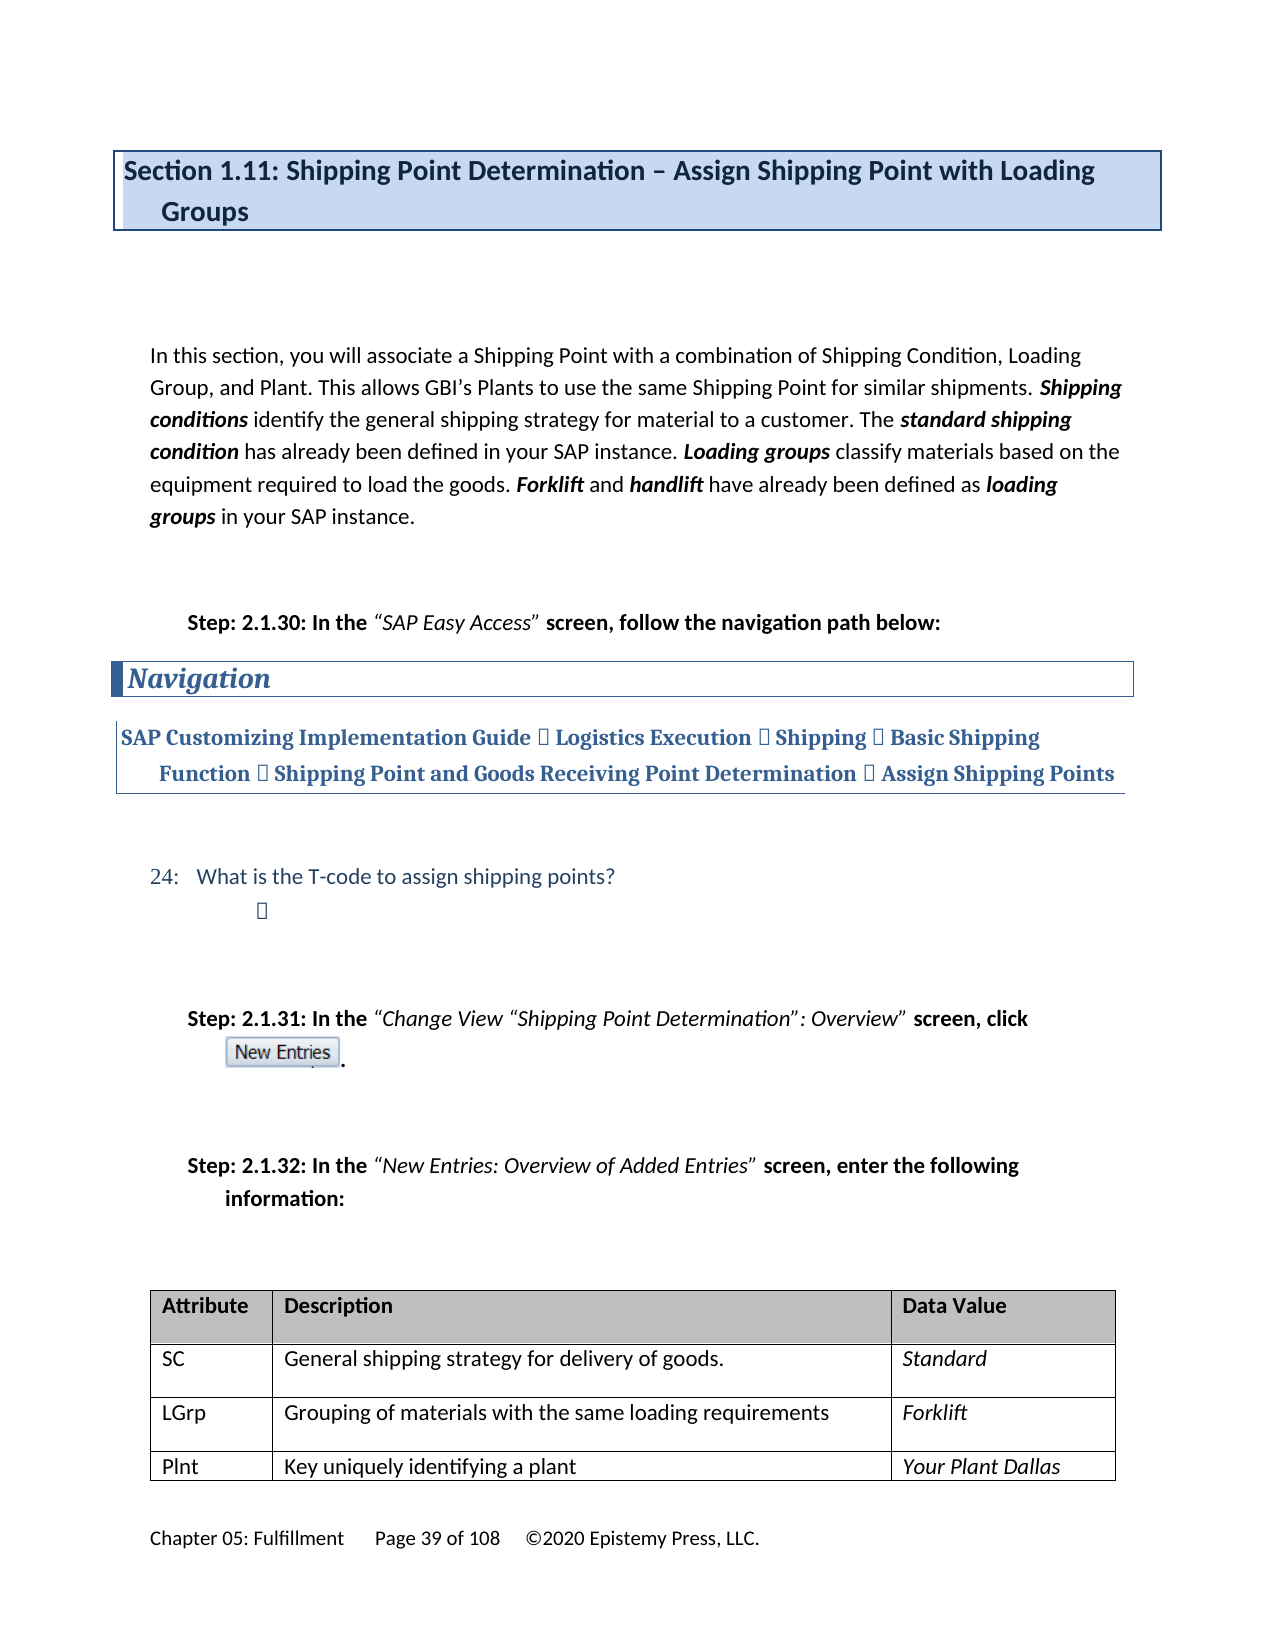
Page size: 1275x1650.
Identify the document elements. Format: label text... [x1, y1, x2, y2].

table_header Attribute [151, 1291, 272, 1343]
text In the “Change View “Shipping Point Determination”: Overview” screen, click . [187, 1004, 1125, 1073]
table_header Data Value [892, 1291, 1115, 1343]
picture [225, 1036, 340, 1068]
text What is the T-code to assign shipping points?  [150, 862, 1125, 926]
table_cell Standard [892, 1345, 1115, 1397]
table_cell Grouping of materials with the same loading requirements [273, 1398, 891, 1451]
table_cell SC [151, 1345, 272, 1397]
table_header Description [273, 1291, 891, 1343]
text In the “New Entries: Overview of Added Entries” screen, enter the following information: [187, 1152, 1125, 1212]
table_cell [273, 1345, 891, 1397]
text Shipping Point Determination – Assign Shipping Point with Loading Groups [123, 152, 1160, 229]
text SAP Customizing Implementation Guide  Logistics Execution  Shipping  Basic Shipping Function  Shipping Point and Goods Receiving Point Determination  Assign Shipping Points [117, 721, 1125, 793]
table_cell Plnt [151, 1452, 272, 1480]
text In the “SAP Easy Access” screen, follow the navigation path below: [187, 608, 1125, 636]
table_cell Forklift [892, 1398, 1115, 1451]
table_cell Your Plant Dallas [892, 1452, 1115, 1480]
table_cell LGrp [151, 1398, 272, 1451]
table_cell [273, 1452, 891, 1480]
text Navigation [123, 662, 1133, 696]
text In this section, you will associate a Shipping Point with a combination of Shipping Condition, Loading Group, and Plant. This allows GBI’s Plants to use the same Shipping Point for similar shipments. Shipping conditions identify the general shipping strategy for material to a customer. The standard shipping condition has already been defined in your SAP instance. Loading groups classify materials based on the equipment required to load the goods. Forklift and handlift have already been defined as loading groups in your SAP instance. [150, 341, 1125, 530]
